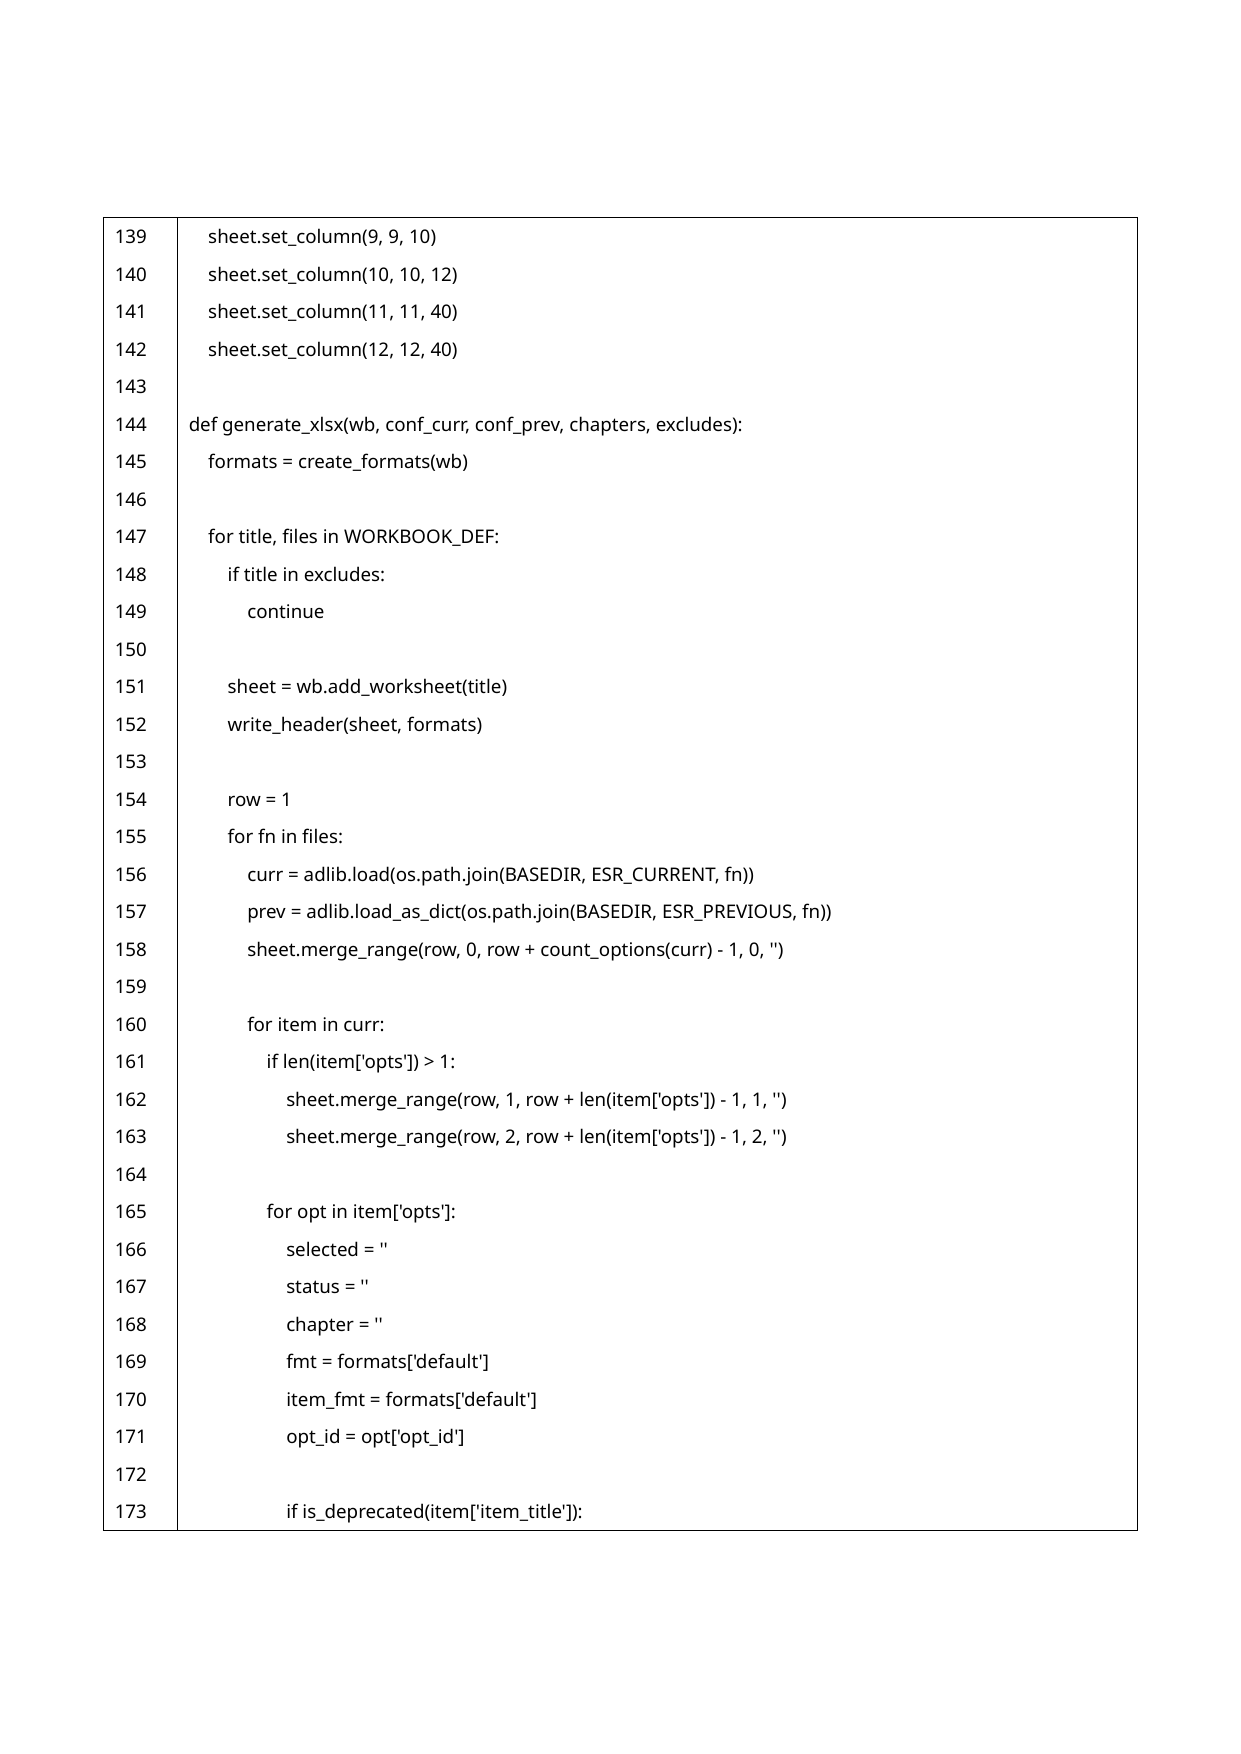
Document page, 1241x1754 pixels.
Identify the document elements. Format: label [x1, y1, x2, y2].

table_header [178, 218, 1137, 1530]
table_header [104, 218, 177, 1530]
